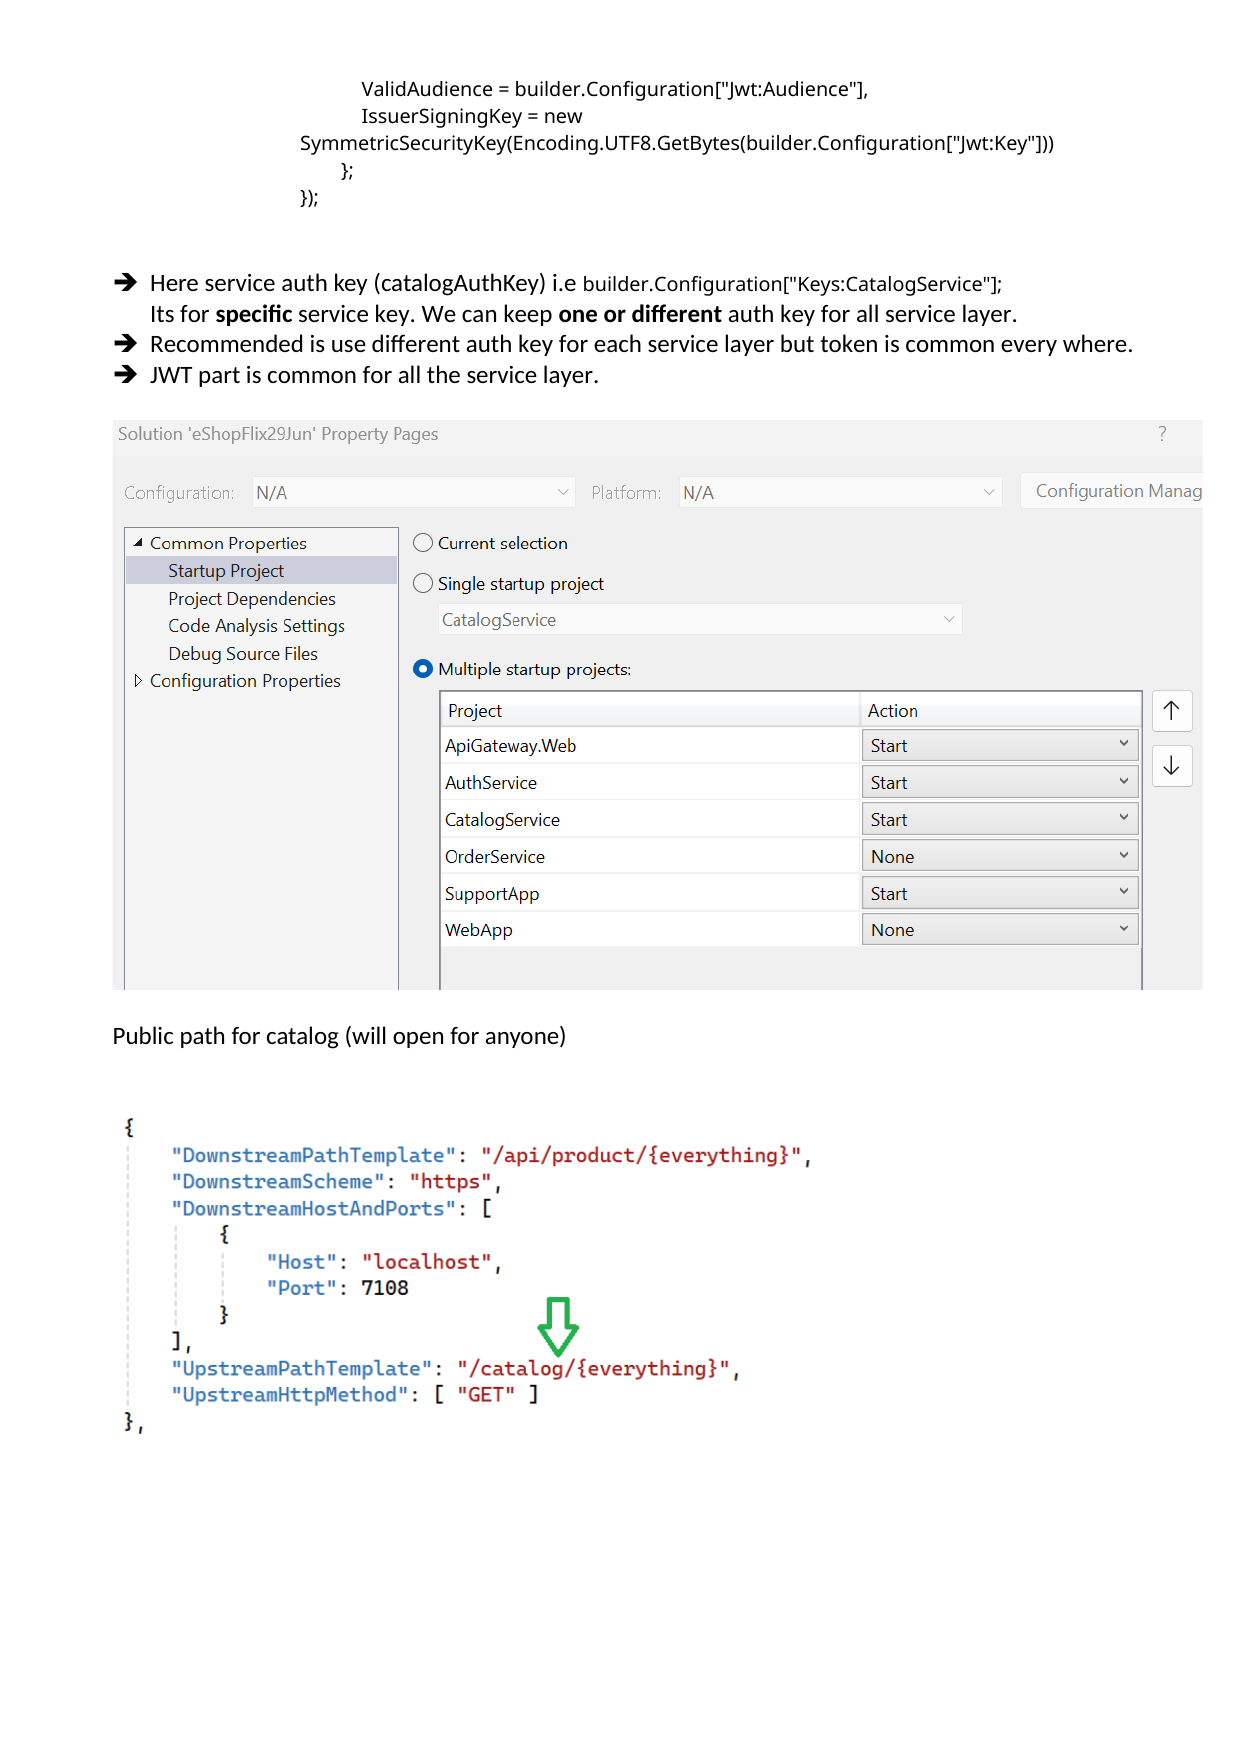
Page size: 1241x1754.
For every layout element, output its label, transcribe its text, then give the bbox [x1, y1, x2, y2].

text IssuerSigningKey = new SymmetricSecurityKey(Encoding.UTF8.GetBytes(builder.Configuration["Jwt:Key"])) [300, 102, 1165, 156]
text Its for specific service key. We can keep one or different auth key for all service layer. [75, 298, 1165, 328]
picture [112, 1111, 820, 1435]
list JWT part is common for all the service layer. [112, 359, 1165, 389]
list Here service auth key (catalogAuthKey) i.e builder.Configuration["Keys:CatalogService"]; [112, 267, 1165, 298]
text }); [300, 183, 1165, 210]
picture [112, 420, 1203, 990]
list Recommended is use different auth key for each service layer but token is common every where. [112, 328, 1165, 359]
text }; [300, 156, 1165, 183]
text ValidAudience = builder.Configuration["Jwt:Audience"], [300, 75, 1165, 102]
text Public path for catalog (will open for anyone) [112, 1020, 1165, 1051]
